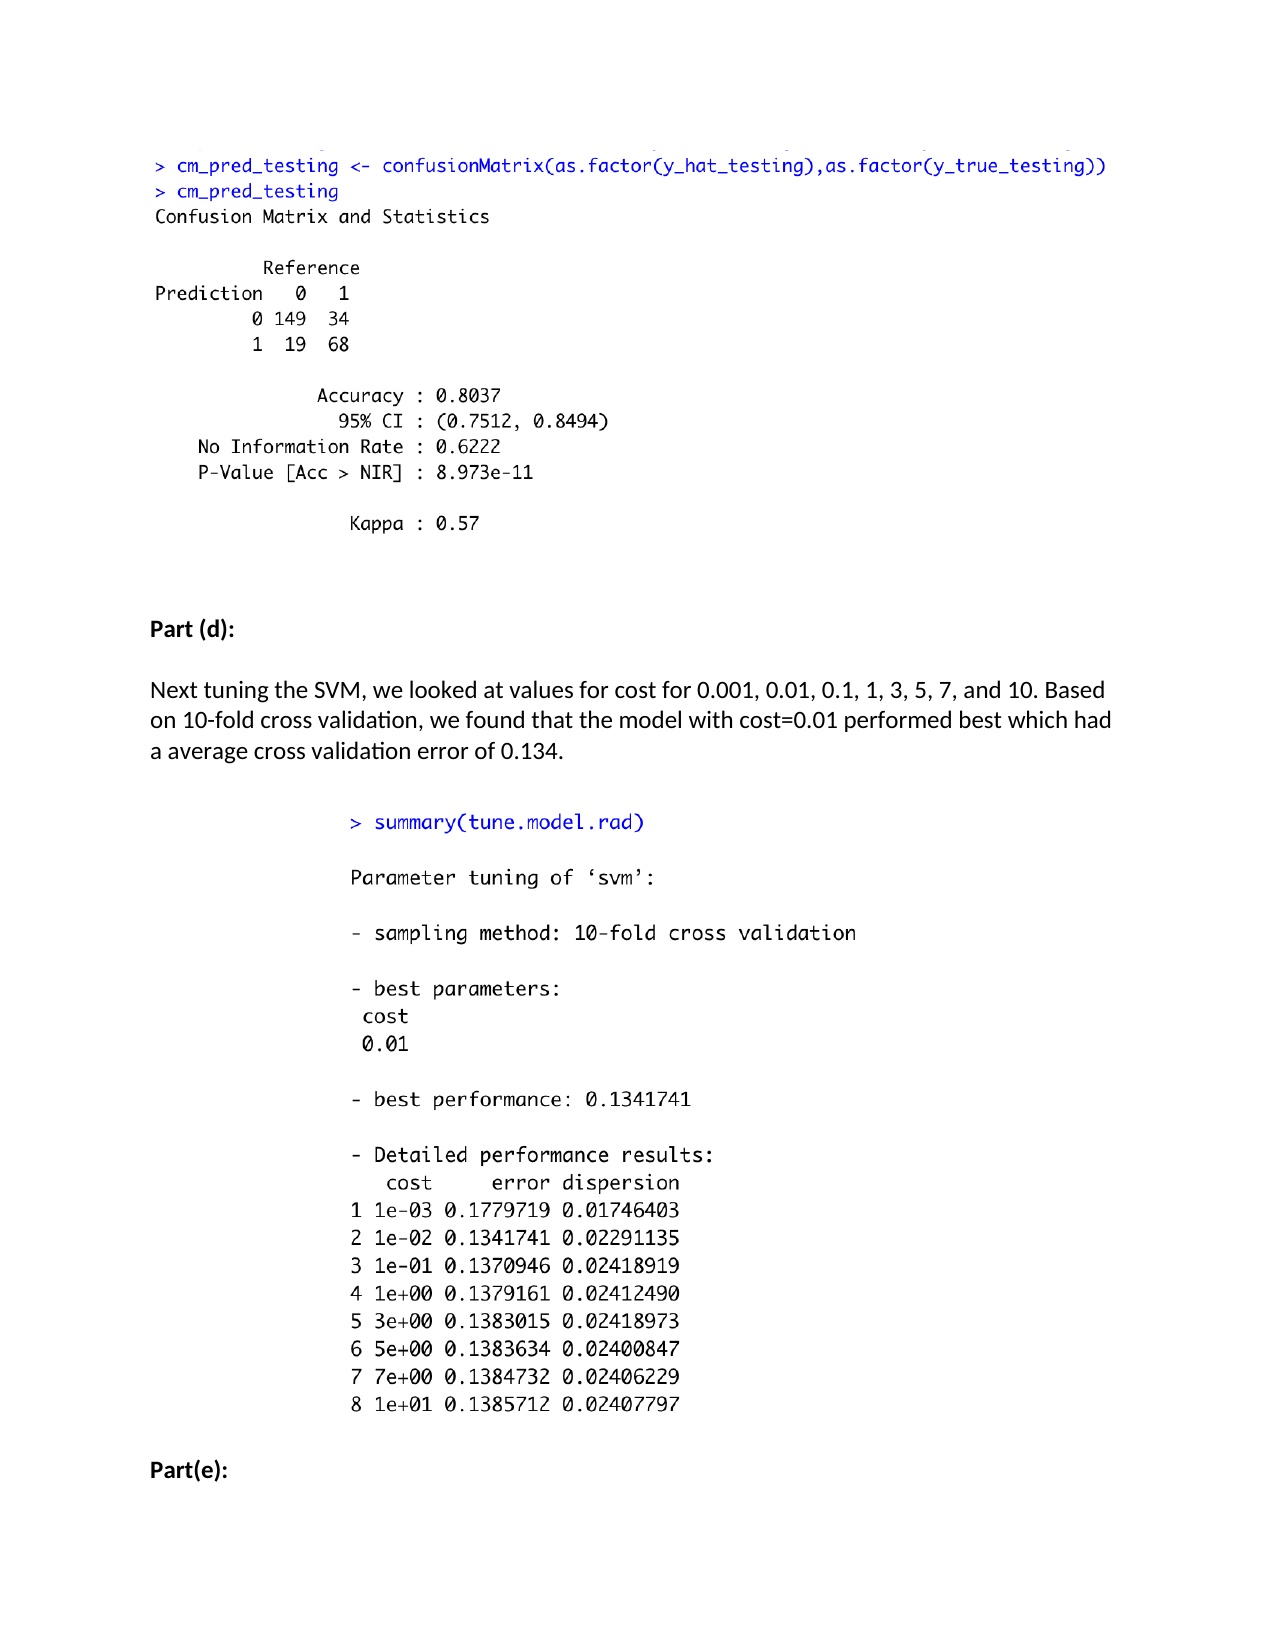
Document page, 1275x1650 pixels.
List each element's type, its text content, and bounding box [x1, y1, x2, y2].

text Part (d): [150, 613, 1125, 643]
text Next tuning the SVM, we looked at values for cost for 0.001, 0.01, 0.1, 1, 3, 5, 7, and 10. Based on 10-fold cross validation, we found that the model with cost=0.01 performed best which had a average cross validation error of 0.134. [150, 674, 1125, 766]
picture [346, 796, 929, 1424]
text Part(e): [150, 1454, 1125, 1484]
picture [150, 150, 1125, 552]
